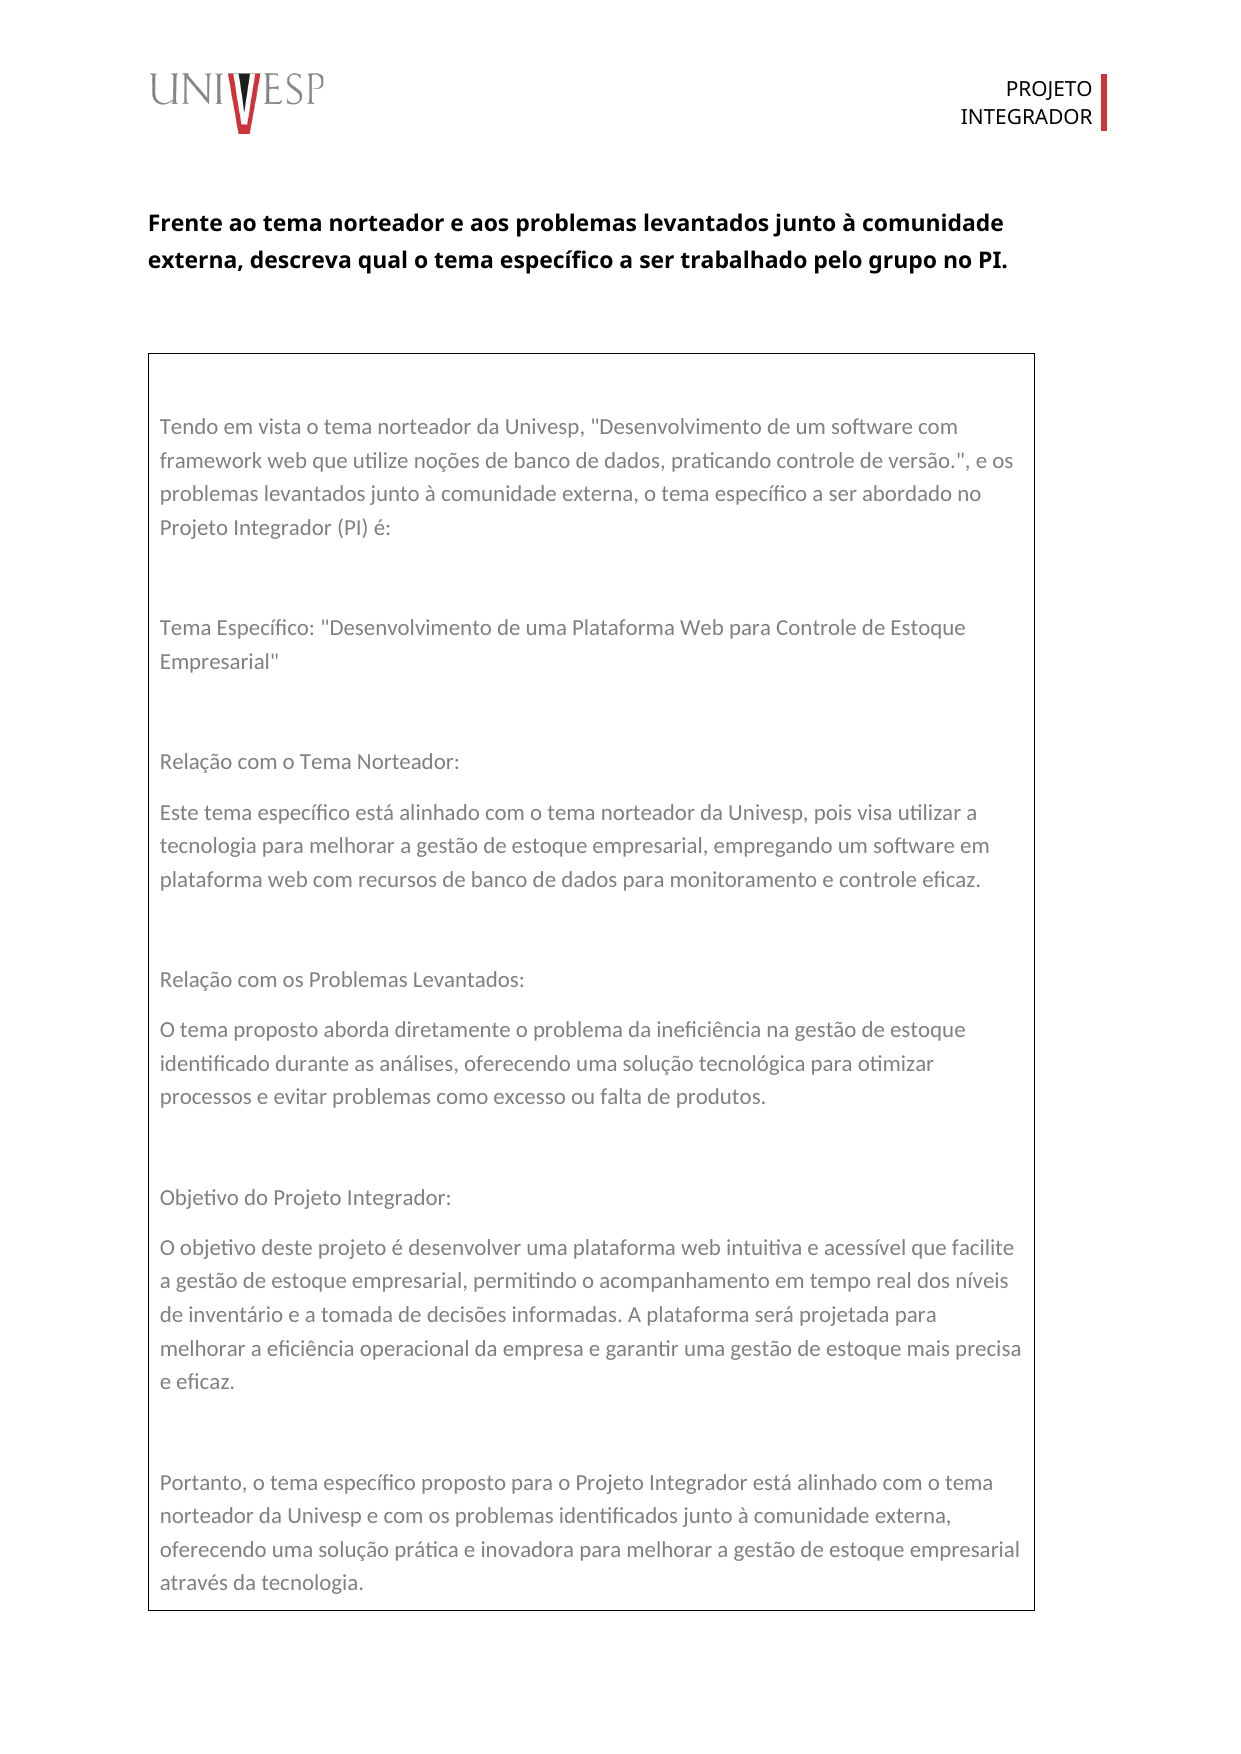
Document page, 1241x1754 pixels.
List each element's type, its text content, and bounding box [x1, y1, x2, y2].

text Frente ao tema norteador e aos problemas levantados junto à comunidade externa, descreva qual o tema específico a ser trabalhado pelo grupo no PI. [148, 207, 1092, 276]
table_header Tendo em vista o tema norteador da Univesp, "Desenvolvimento de um software com framework web que utilize noções de banco de dados, praticando controle de versão.", e os problemas levantados junto à comunidade externa, o tema específico a ser abordado no Projeto Integrador (PI) é: Tema Específico: "Desenvolvimento de uma Plataforma Web para Controle de Estoque Empresarial" Relação com o Tema Norteador: Este tema específico está alinhado com o tema norteador da Univesp, pois visa utilizar a tecnologia para melhorar a gestão de estoque empresarial, empregando um software em plataforma web com recursos de banco de dados para monitoramento e controle eficaz. Relação com os Problemas Levantados: O tema proposto aborda diretamente o problema da ineficiência na gestão de estoque identificado durante as análises, oferecendo uma solução tecnológica para otimizar processos e evitar problemas como excesso ou falta de produtos. Objetivo do Projeto Integrador: O objetivo deste projeto é desenvolver uma plataforma web intuitiva e acessível que facilite a gestão de estoque empresarial, permitindo o acompanhamento em tempo real dos níveis de inventário e a tomada de decisões informadas. A plataforma será projetada para melhorar a eficiência operacional da empresa e garantir uma gestão de estoque mais precisa e eficaz. Portanto, o tema específico proposto para o Projeto Integrador está alinhado com o tema norteador da Univesp e com os problemas identificados junto à comunidade externa, oferecendo uma solução prática e inovadora para melhorar a gestão de estoque empresarial através da tecnologia. [149, 354, 1034, 1610]
picture [150, 73, 324, 134]
